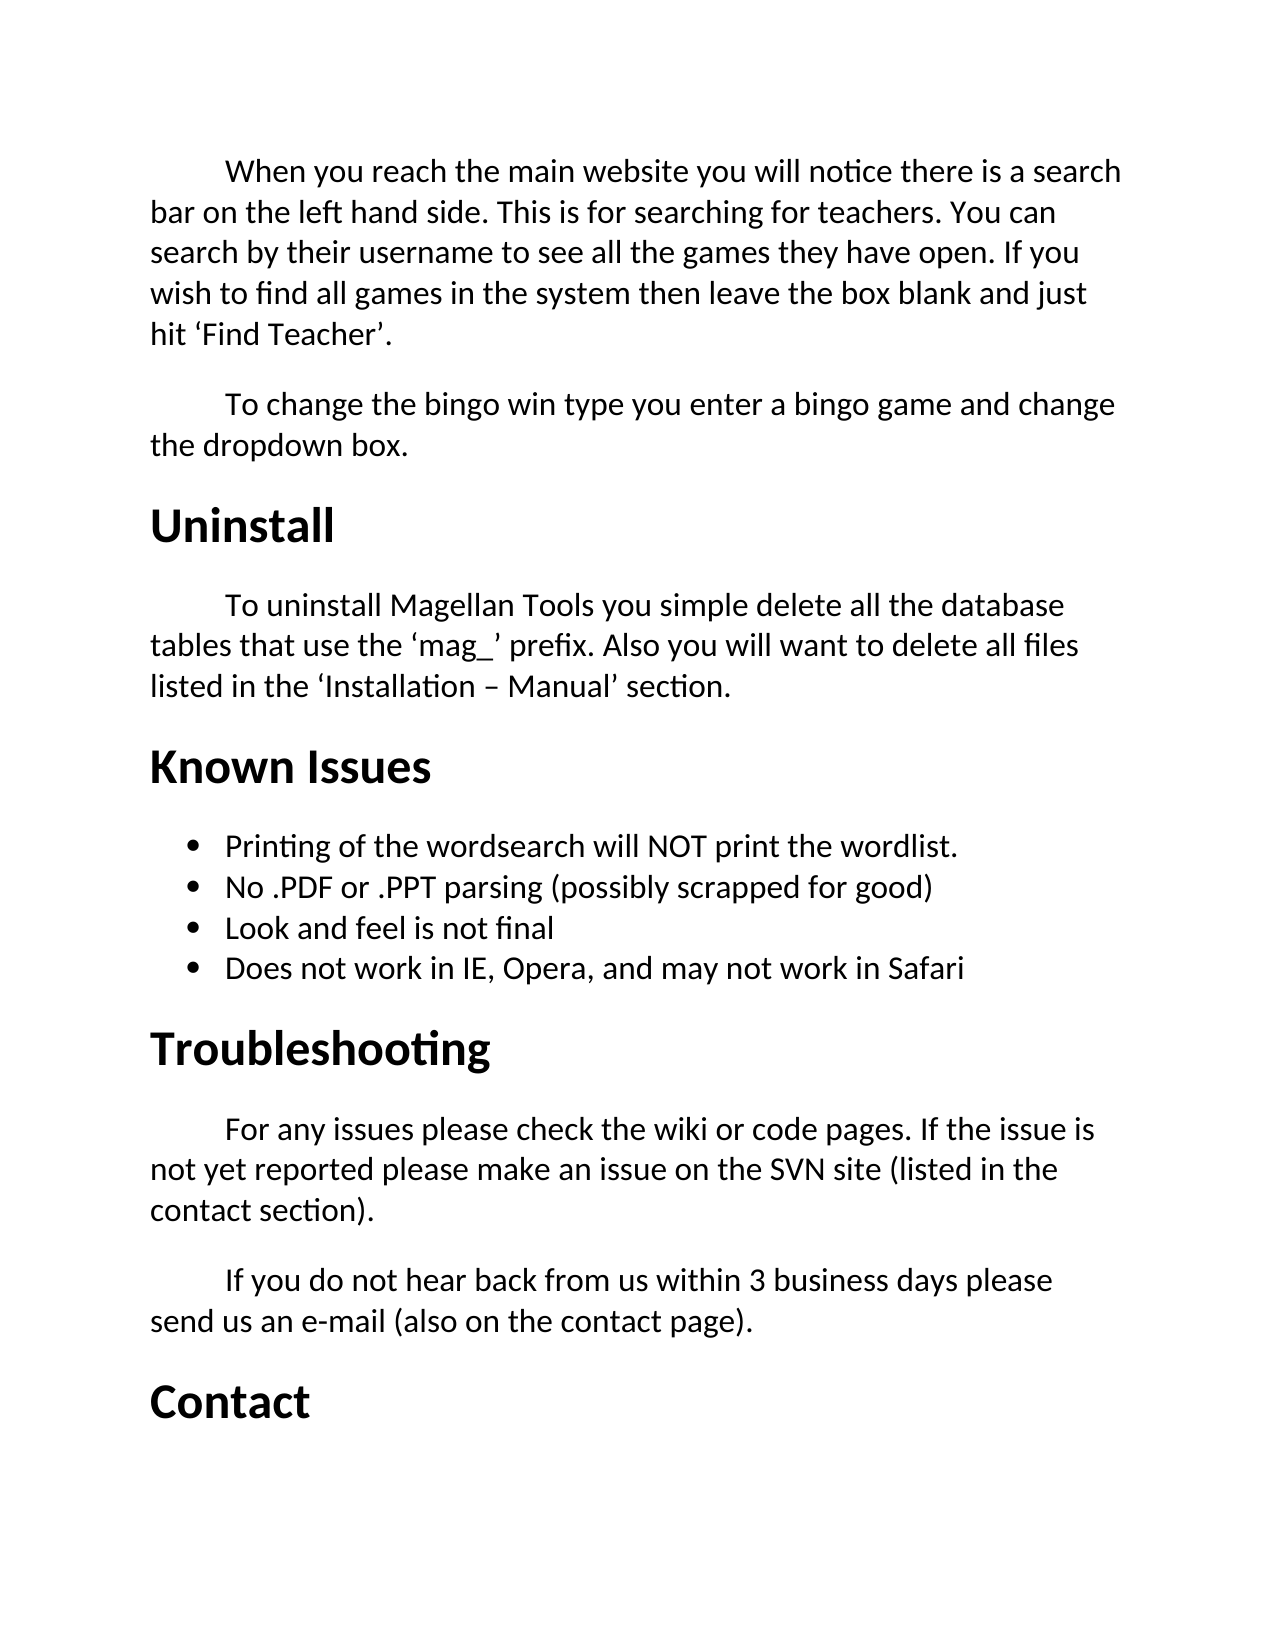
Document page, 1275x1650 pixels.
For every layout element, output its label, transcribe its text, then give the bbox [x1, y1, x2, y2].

text To uninstall Magellan Tools you simple delete all the database tables that use the ‘mag_’ prefix. Also you will want to delete all files listed in the ‘Installation – Manual’ section. [150, 584, 1125, 706]
text Uninstall [150, 493, 1125, 554]
list Printing of the wordsearch will NOT print the wordlist. [187, 825, 1125, 866]
text Known Issues [150, 735, 1125, 796]
list Does not work in IE, Opera, and may not work in Safari [187, 1035, 1125, 1076]
list Look and feel is not final [187, 965, 1125, 1006]
text When you reach the main website you will notice there is a search bar on the left hand side. This is for searching for teachers. You can search by their username to see all the games they have open. If you wish to find all games in the system then leave the box blank and just hit ‘Find Teacher’. [150, 150, 1125, 354]
list No .PDF or .PPT parsing (possibly scrapped for good) [187, 895, 1125, 936]
text If you do not hear back from us within 3 business days please send us an e-mail (also on the contact page). [150, 1346, 1125, 1428]
text Troubleshooting [150, 1105, 1125, 1166]
text For any issues please check the wiki or code pages. If the issue is not yet reported please make an issue on the SVN site (listed in the contact section). [150, 1195, 1125, 1317]
text To change the bingo win type you enter a bingo game and change the dropdown box. [150, 383, 1125, 464]
